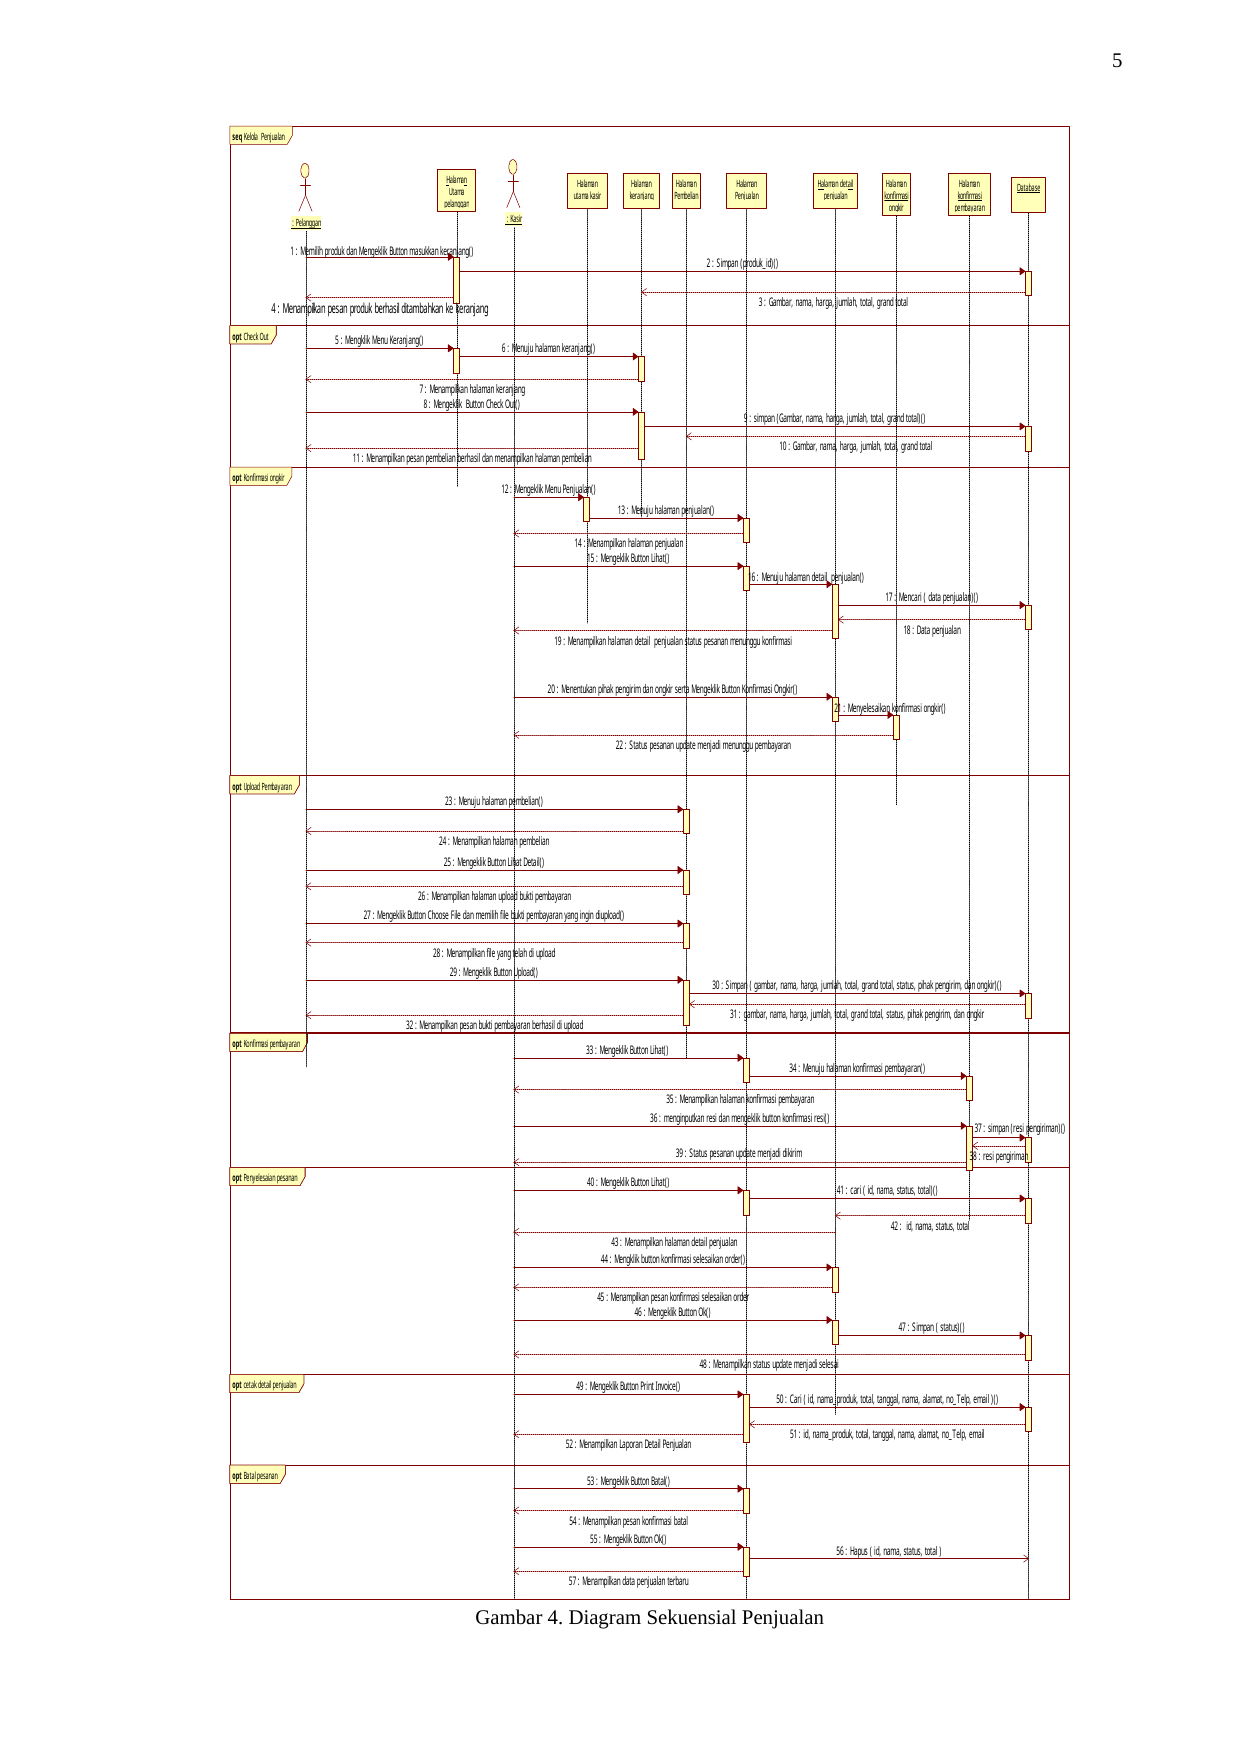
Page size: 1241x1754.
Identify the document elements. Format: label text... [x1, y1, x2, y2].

text Gambar 4. Diagram Sekuensial Penjualan [177, 1605, 1122, 1629]
